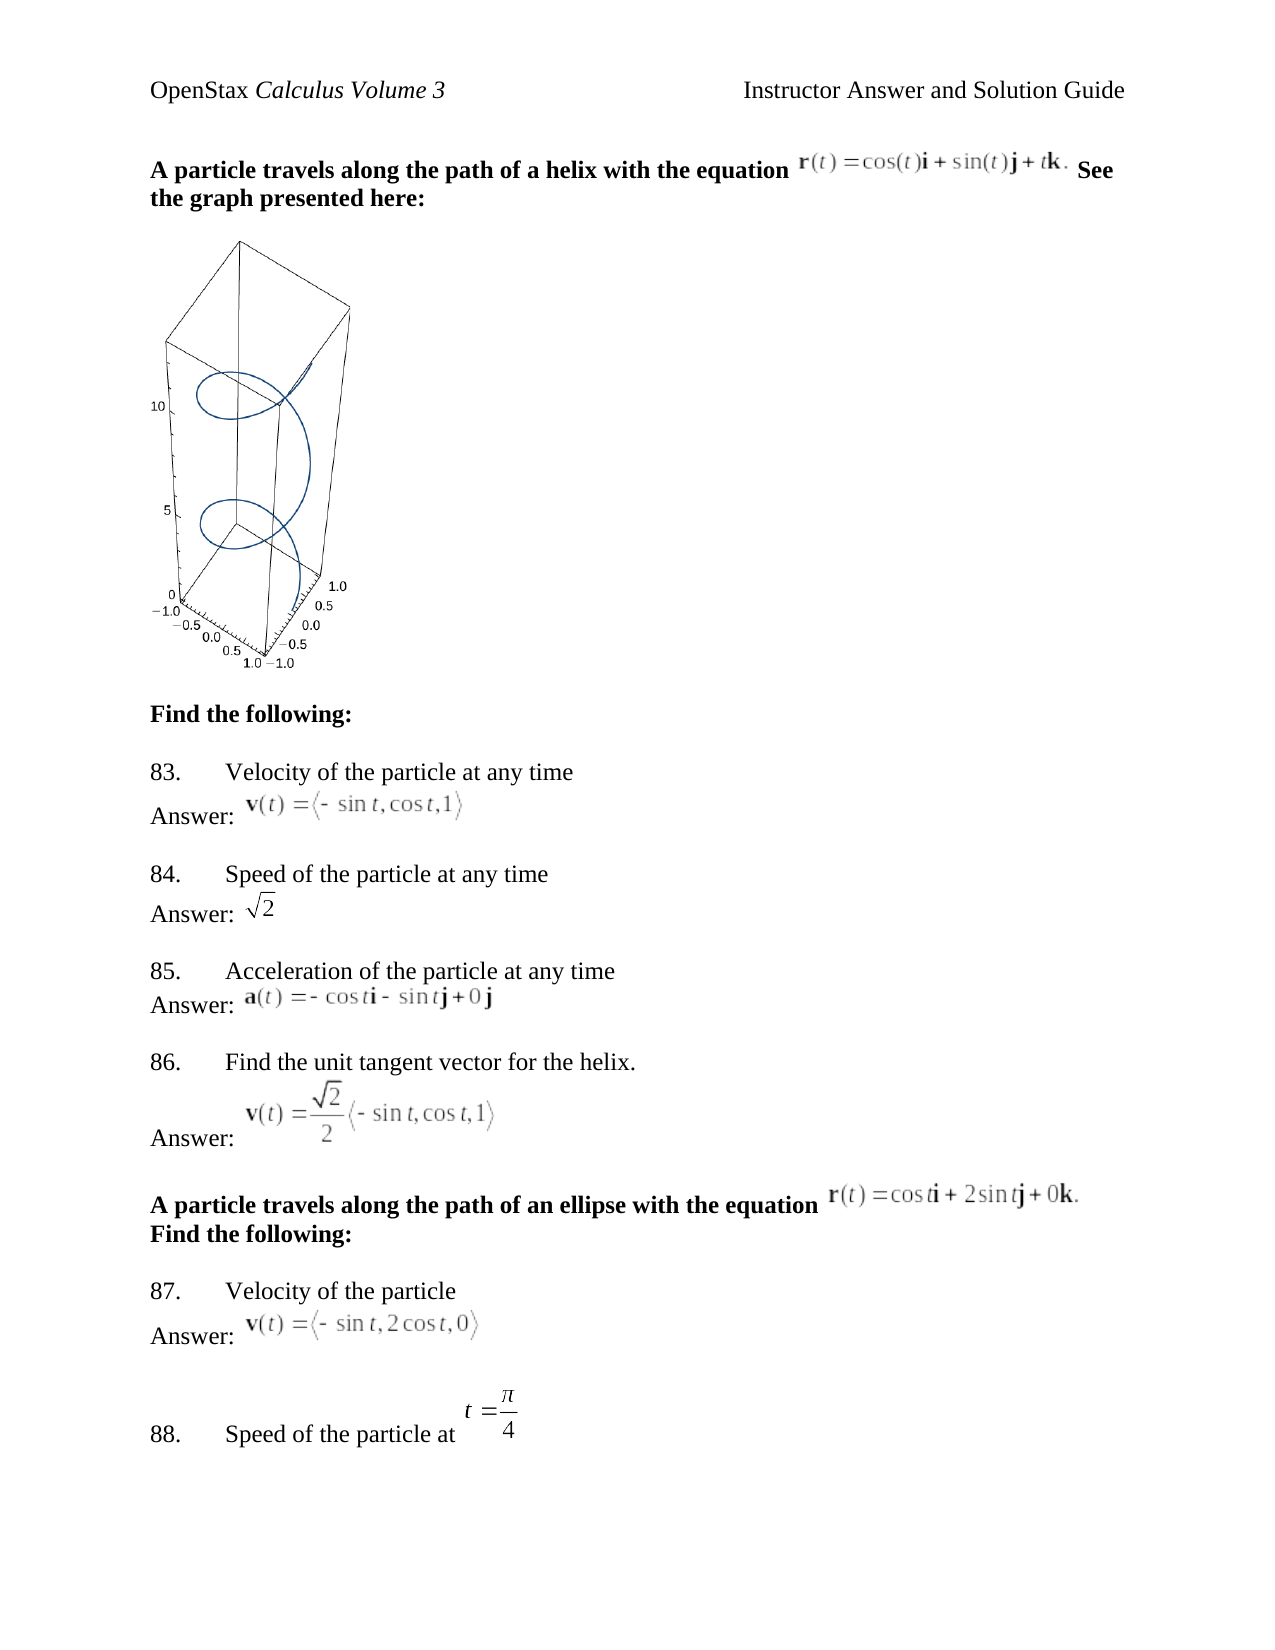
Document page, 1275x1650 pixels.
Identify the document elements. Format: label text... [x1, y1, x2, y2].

text Find the following: [150, 699, 1125, 728]
text A particle travels along the path of an ellipse with the equation Find the following: [150, 1181, 1125, 1247]
text Answer: [150, 1076, 1125, 1152]
text A particle travels along the path of a helix with the equation See the graph presented here: [150, 150, 1125, 212]
text Answer: [150, 786, 1125, 830]
list Speed of the particle at any time [150, 859, 1125, 888]
text Answer: [150, 1305, 1125, 1349]
text Answer: [150, 888, 1125, 927]
list Velocity of the particle [150, 1276, 1125, 1305]
picture [150, 241, 350, 671]
list Find the unit tangent vector for the helix. [150, 1047, 1125, 1076]
list Speed of the particle at [150, 1378, 1125, 1448]
text Answer: [150, 985, 1125, 1018]
list Acceleration of the particle at any time [150, 956, 1125, 985]
list Velocity of the particle at any time [150, 757, 1125, 786]
